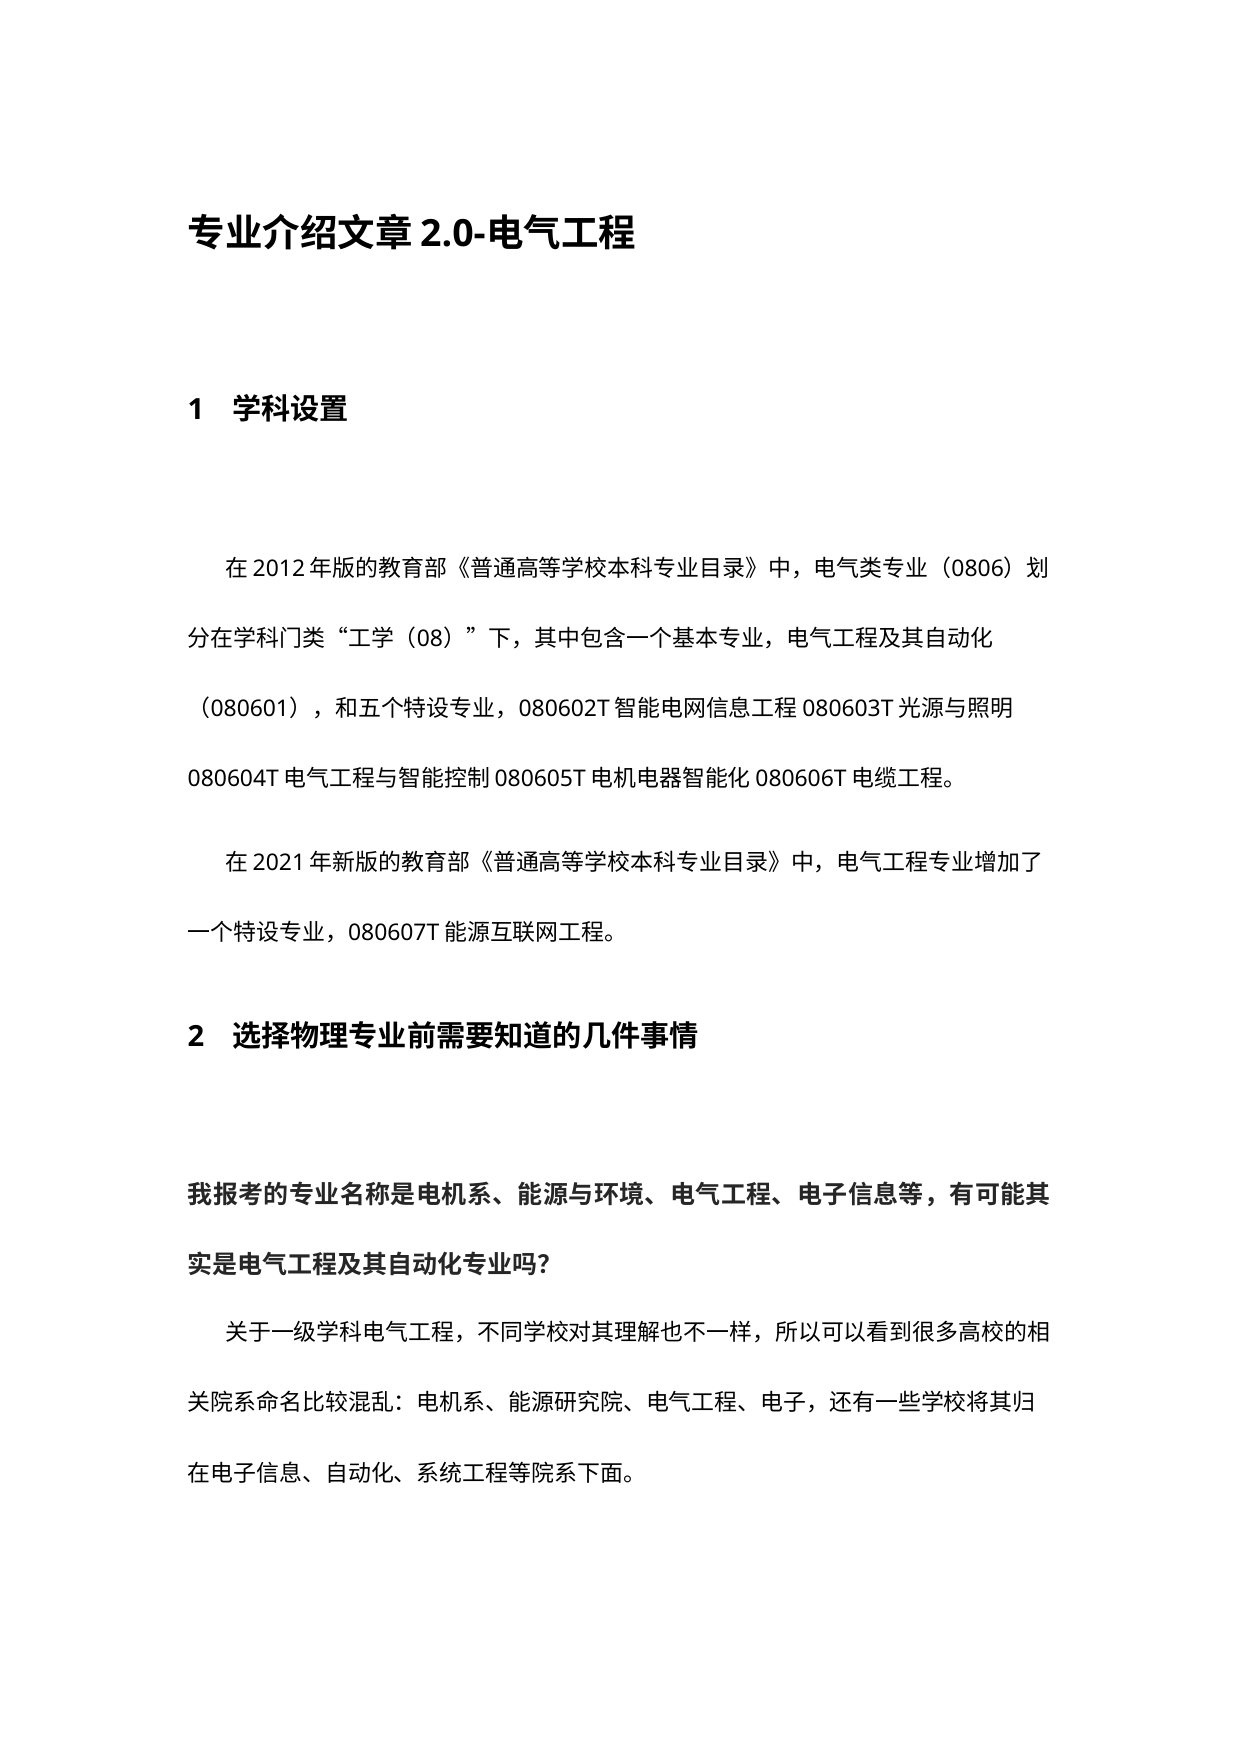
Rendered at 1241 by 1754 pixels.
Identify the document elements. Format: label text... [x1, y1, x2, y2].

text 在2021年新版的教育部《普通高等学校本科专业目录》中，电气工程专业增加了一个特设专业，080607T能源互联网工程。 [187, 828, 1053, 963]
text 在2012年版的教育部《普通高等学校本科专业目录》中，电气类专业（0806）划分在学科门类“工学（08）”下，其中包含一个基本专业，电气工程及其自动化（080601），和五个特设专业，080602T智能电网信息工程080603T光源与照明080604T电气工程与智能控制080605T电机电器智能化080606T电缆工程。 [187, 534, 1053, 809]
subtitle 专业介绍文章2.0-电气工程 [187, 197, 1053, 262]
subtitle 我报考的专业名称是电机系、能源与环境、电气工程、电子信息等，有可能其实是电气工程及其自动化专业吗？ [187, 1160, 1053, 1296]
subtitle 选择物理专业前需要知道的几件事情 [187, 1001, 1053, 1066]
text 关于一级学科电气工程，不同学校对其理解也不一样，所以可以看到很多高校的相关院系命名比较混乱：电机系、能源研究院、电气工程、电子，还有一些学校将其归在电子信息、自动化、系统工程等院系下面。 [187, 1298, 1053, 1503]
subtitle 学科设置 [187, 374, 1053, 439]
